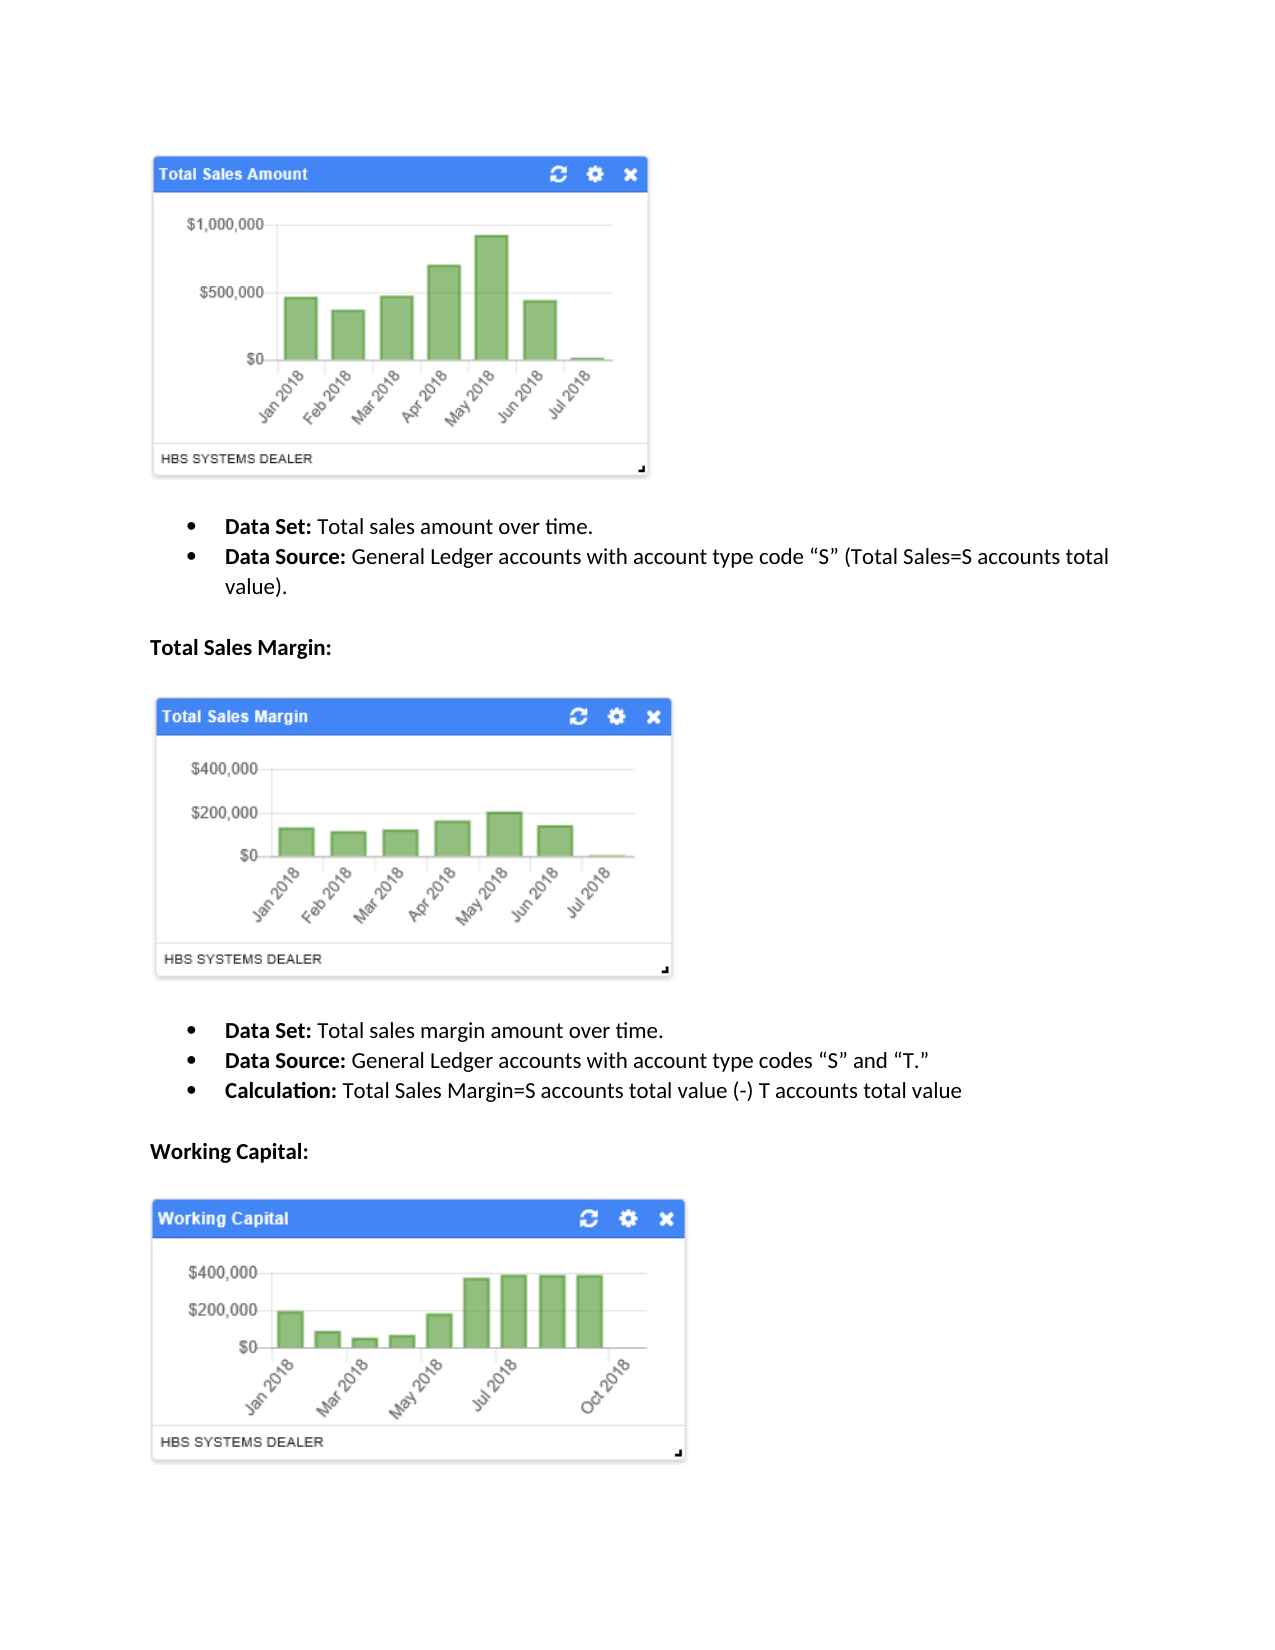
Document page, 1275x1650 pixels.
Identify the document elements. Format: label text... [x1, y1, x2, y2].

picture [150, 693, 678, 984]
text Total Sales Margin: [150, 633, 1125, 661]
list Data Source: General Ledger accounts with account type codes “S” and “T.” [187, 1046, 1125, 1074]
list Calculation: Total Sales Margin=S accounts total value (-) T accounts total value [187, 1077, 1125, 1104]
picture [150, 150, 654, 480]
text Working Capital: [150, 1137, 1125, 1165]
list Data Set: Total sales amount over time. [187, 512, 1125, 540]
list Data Set: Total sales margin amount over time. [187, 1016, 1125, 1044]
list Data Source: General Ledger accounts with account type code “S” (Total Sales=S accounts total value). [187, 542, 1125, 600]
picture [150, 1197, 689, 1465]
